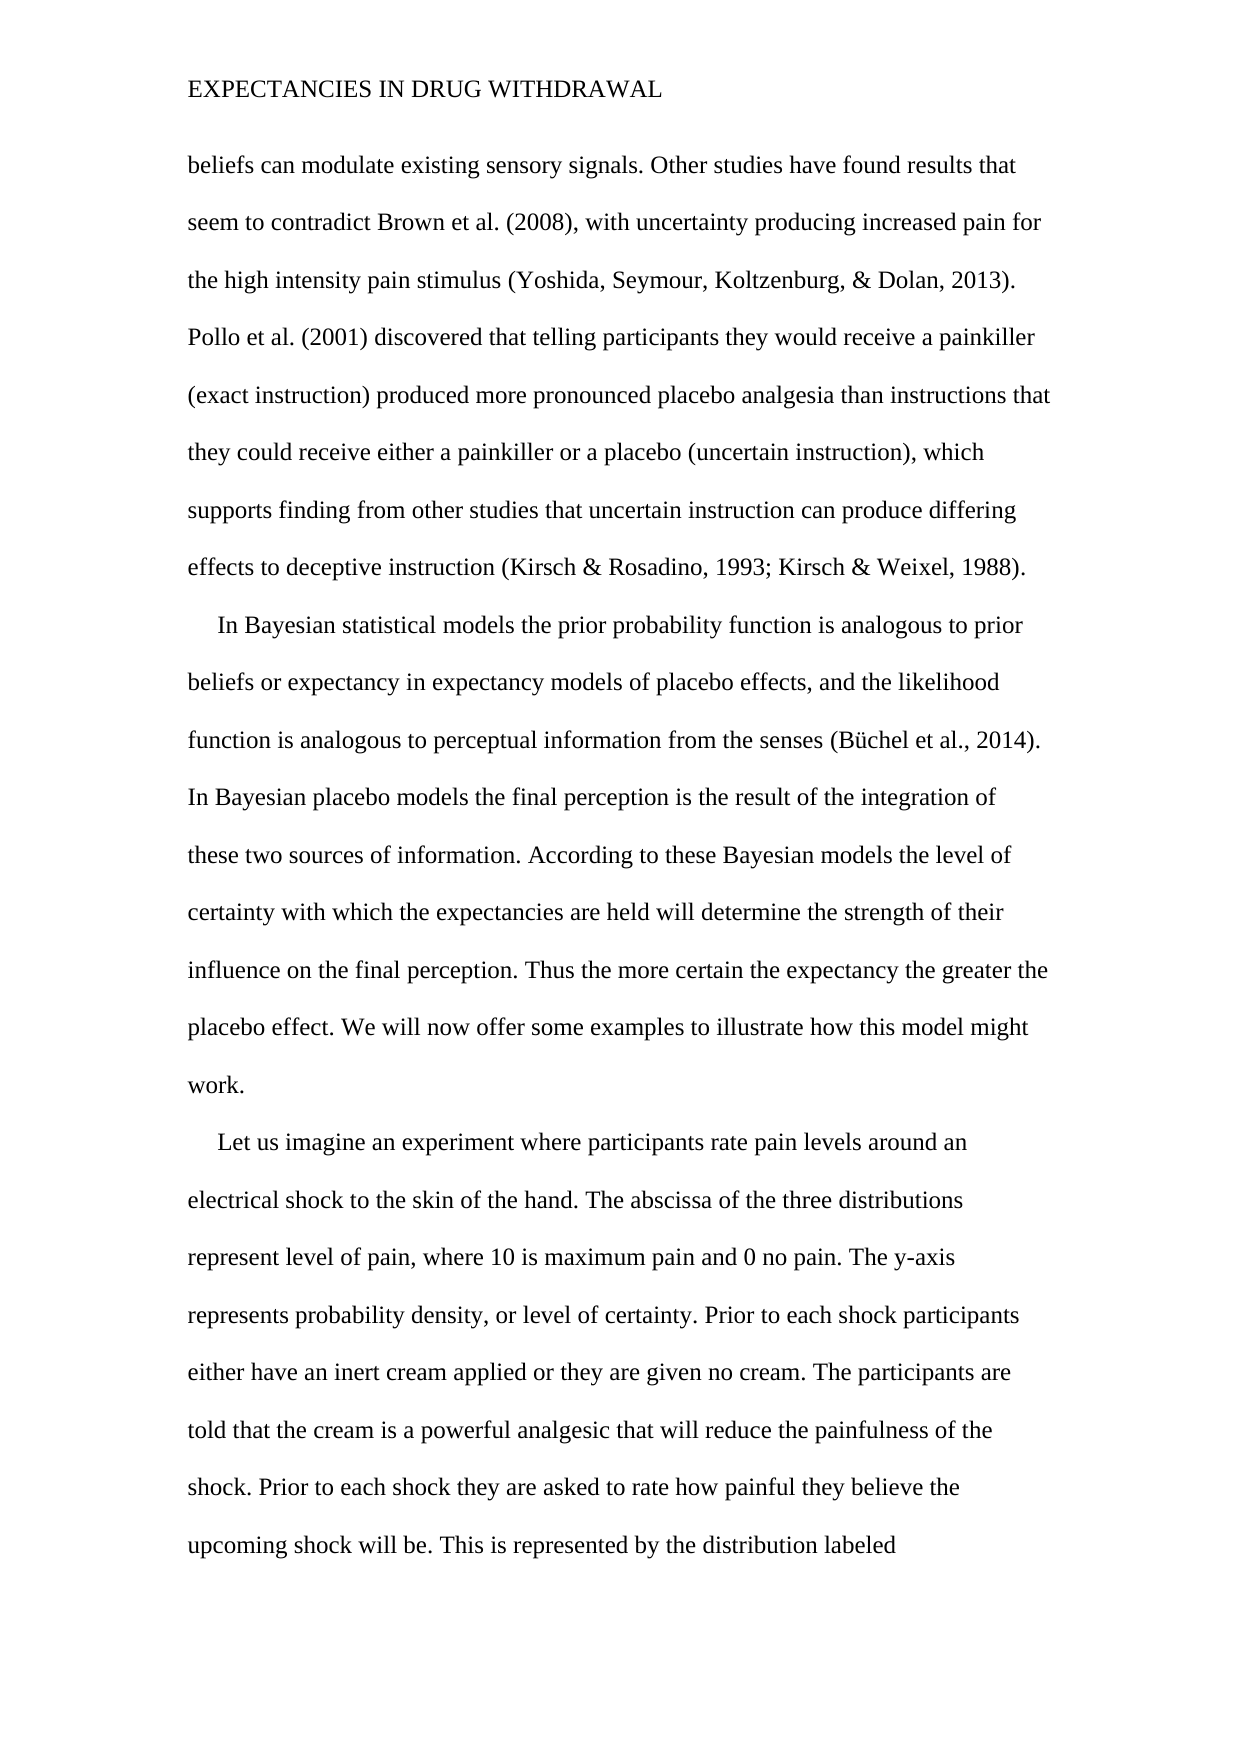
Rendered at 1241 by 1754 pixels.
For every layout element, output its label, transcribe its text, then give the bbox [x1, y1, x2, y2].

text In Bayesian statistical models the prior probability function is analogous to prior beliefs or expectancy in expectancy models of placebo effects, and the likelihood function is analogous to perceptual information from the senses (Büchel et al., 2014). In Bayesian placebo models the final perception is the result of the integration of these two sources of information. According to these Bayesian models the level of certainty with which the expectancies are held will determine the strength of their influence on the final perception. Thus the more certain the expectancy the greater the placebo effect. We will now offer some examples to illustrate how this model might work. [187, 610, 1053, 1099]
